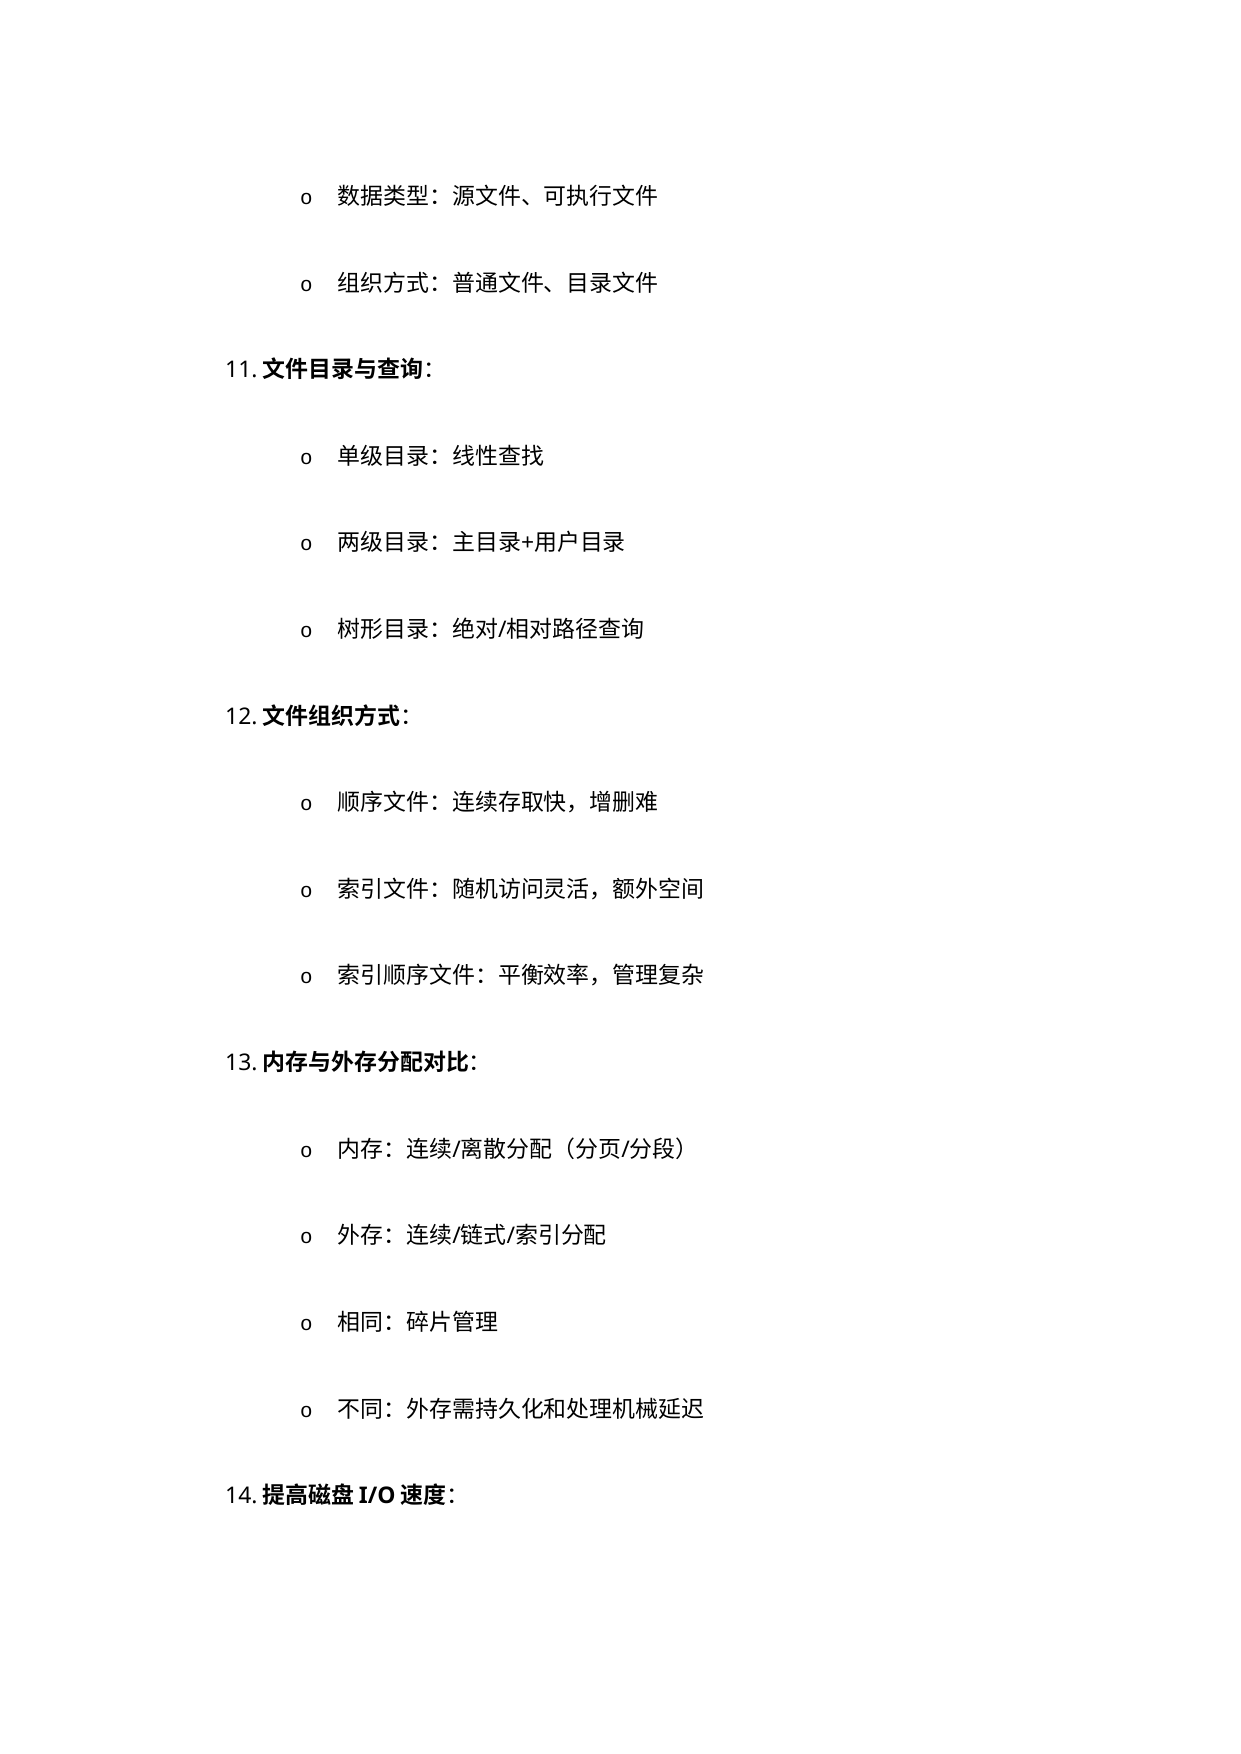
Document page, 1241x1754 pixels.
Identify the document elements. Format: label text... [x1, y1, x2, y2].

list 内存：连续/离散分配（分页/分段） [300, 1115, 1053, 1180]
list 组织方式：普通文件、目录文件 [300, 248, 1053, 313]
list 内存与外存分配对比： [225, 1028, 1053, 1093]
list 树形目录：绝对/相对路径查询 [300, 595, 1053, 660]
list 单级目录：线性查找 [300, 422, 1053, 487]
list 提高磁盘I/O速度： [225, 1461, 1053, 1526]
list 文件目录与查询： [225, 335, 1053, 400]
list 数据类型：源文件、可执行文件 [300, 162, 1053, 227]
list 相同：碎片管理 [300, 1288, 1053, 1353]
list 外存：连续/链式/索引分配 [300, 1201, 1053, 1266]
list 两级目录：主目录+用户目录 [300, 508, 1053, 573]
list 索引文件：随机访问灵活，额外空间 [300, 855, 1053, 920]
list 索引顺序文件：平衡效率，管理复杂 [300, 941, 1053, 1006]
list 文件组织方式： [225, 682, 1053, 747]
list 不同：外存需持久化和处理机械延迟 [300, 1374, 1053, 1439]
list 顺序文件：连续存取快，增删难 [300, 768, 1053, 833]
